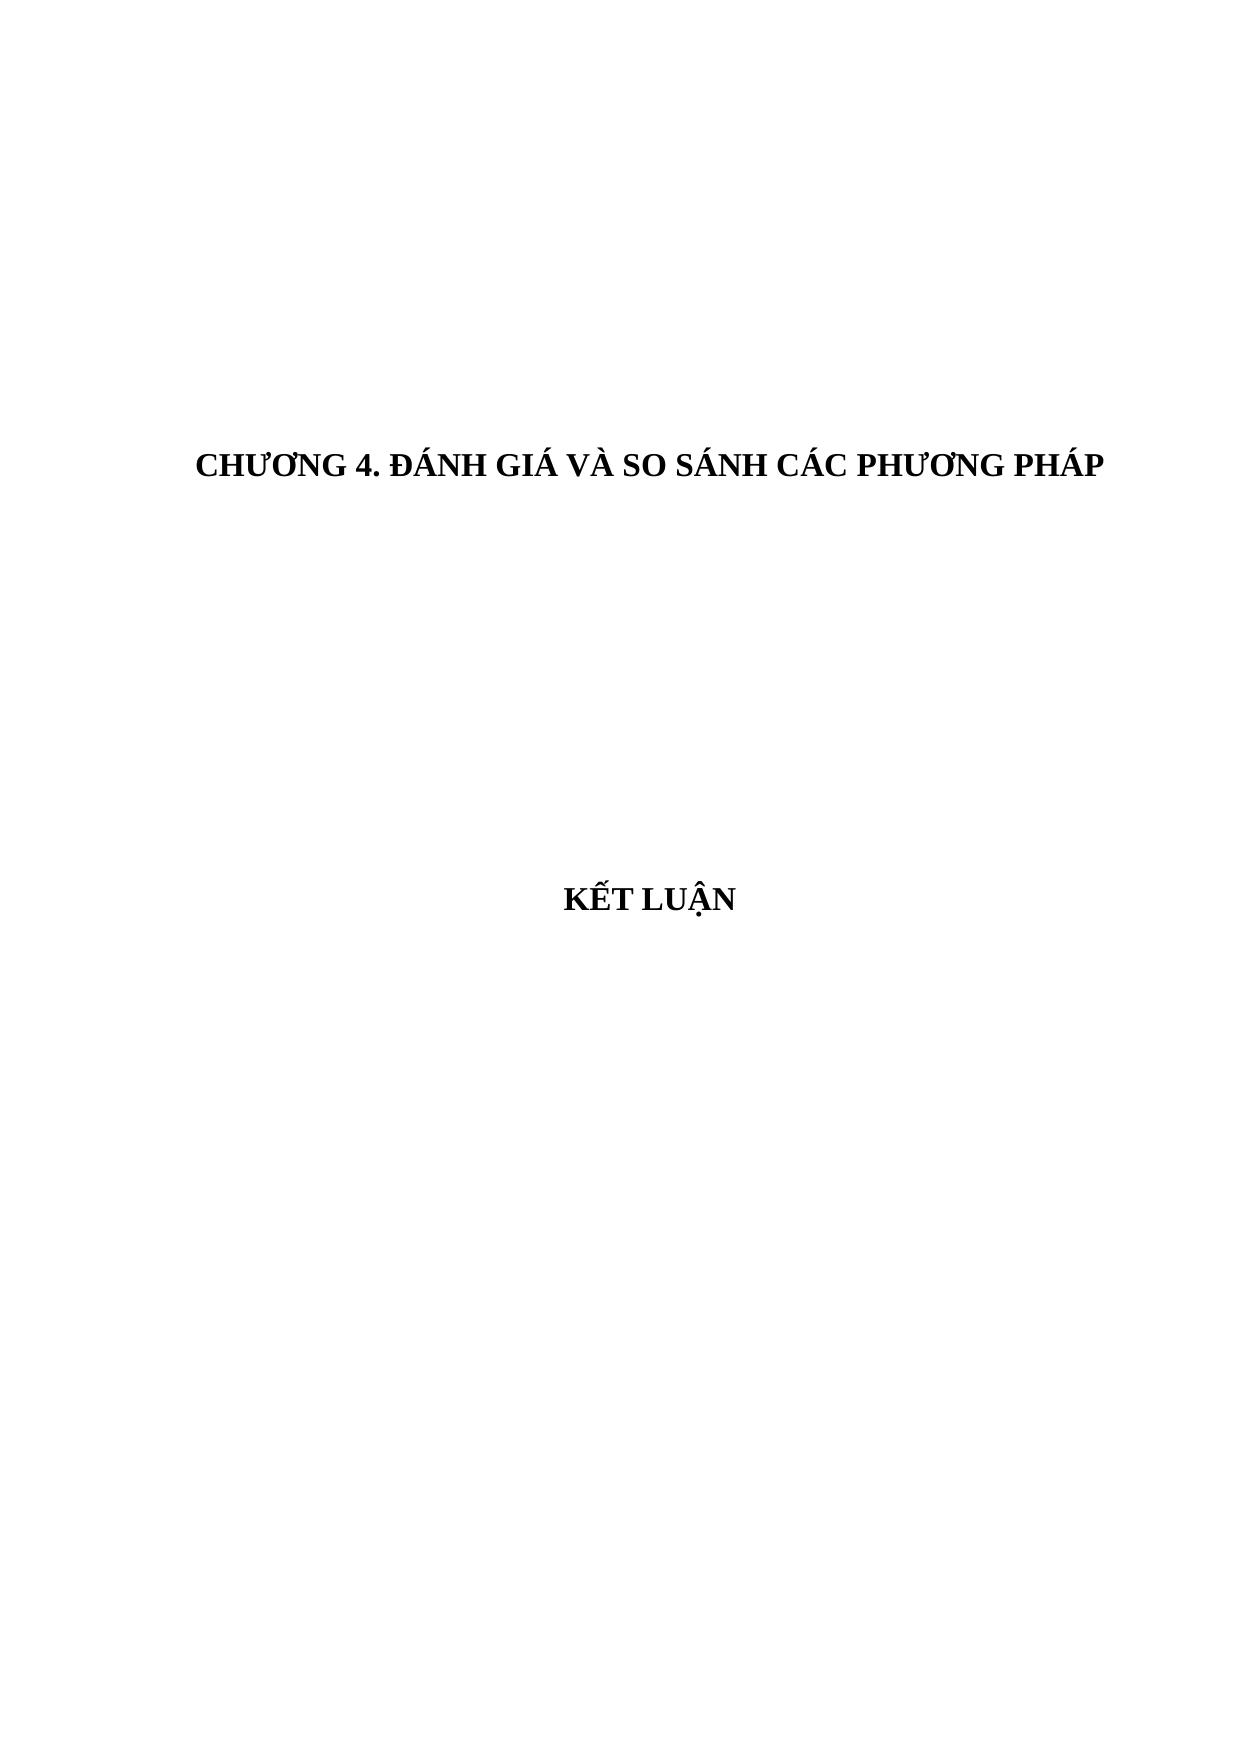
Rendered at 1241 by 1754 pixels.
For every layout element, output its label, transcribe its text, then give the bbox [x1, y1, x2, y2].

subtitle CHƯƠNG 4. ĐÁNH GIÁ VÀ SO SÁNH CÁC PHƯƠNG PHÁP [177, 445, 1122, 483]
subtitle KẾT LUẬN [177, 880, 1122, 918]
